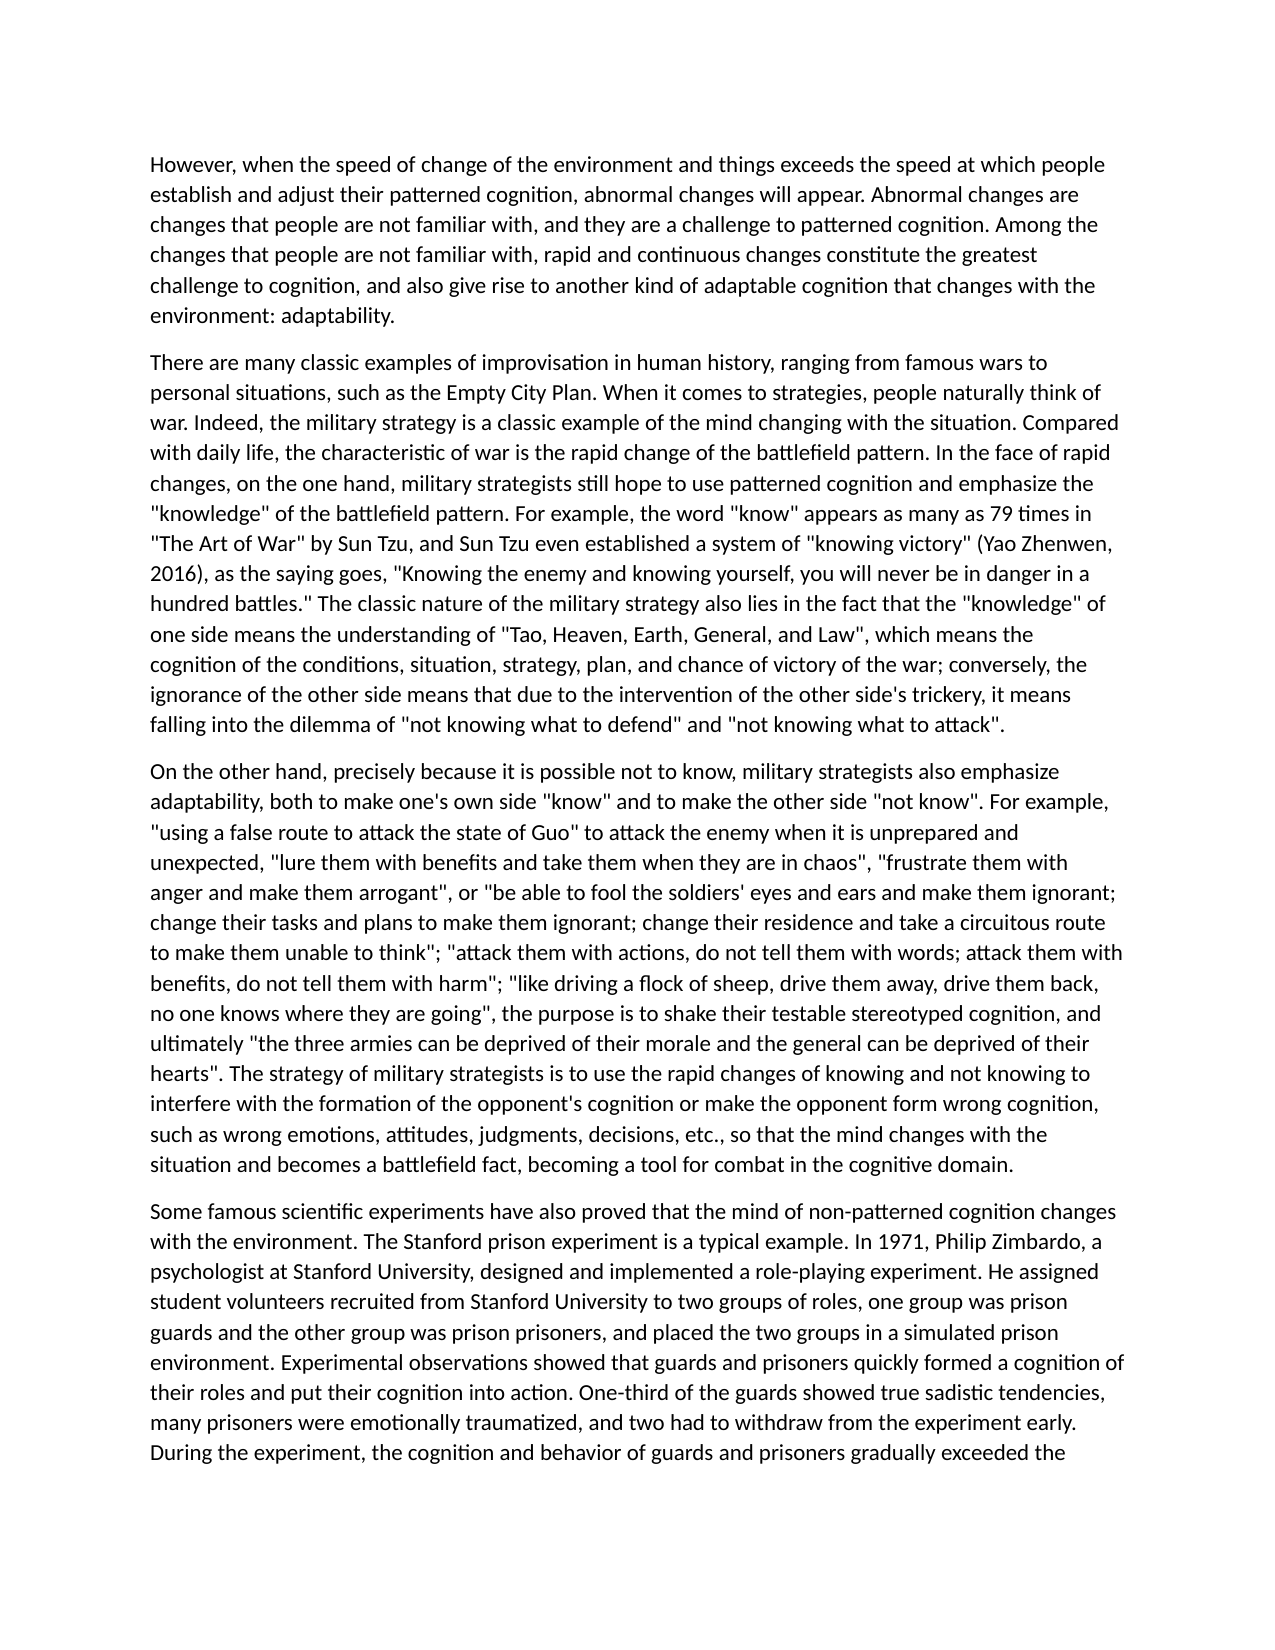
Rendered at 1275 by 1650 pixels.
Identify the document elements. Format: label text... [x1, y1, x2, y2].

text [150, 1197, 1125, 1467]
text There are many classic examples of improvisation in human history, ranging from famous wars to personal situations, such as the Empty City Plan. When it comes to strategies, people naturally think of war. Indeed, the military strategy is a classic example of the mind changing with the situation. Compared with daily life, the characteristic of war is the rapid change of the battlefield pattern. In the face of rapid changes, on the one hand, military strategists still hope to use patterned cognition and emphasize the "knowledge" of the battlefield pattern. For example, the word "know" appears as many as 79 times in "The Art of War" by Sun Tzu, and Sun Tzu even established a system of "knowing victory" (Yao Zhenwen, 2016), as the saying goes, "Knowing the enemy and knowing yourself, you will never be in danger in a hundred battles." The classic nature of the military strategy also lies in the fact that the "knowledge" of one side means the understanding of "Tao, Heaven, Earth, General, and Law", which means the cognition of the conditions, situation, strategy, plan, and chance of victory of the war; conversely, the ignorance of the other side means that due to the intervention of the other side's trickery, it means falling into the dilemma of "not knowing what to defend" and "not knowing what to attack". [150, 348, 1125, 738]
text However, when the speed of change of the environment and things exceeds the speed at which people establish and adjust their patterned cognition, abnormal changes will appear. Abnormal changes are changes that people are not familiar with, and they are a challenge to patterned cognition. Among the changes that people are not familiar with, rapid and continuous changes constitute the greatest challenge to cognition, and also give rise to another kind of adaptable cognition that changes with the environment: adaptability. [150, 150, 1125, 329]
text On the other hand, precisely because it is possible not to know, military strategists also emphasize adaptability, both to make one's own side "know" and to make the other side "not know". For example, "using a false route to attack the state of Guo" to attack the enemy when it is unprepared and unexpected, "lure them with benefits and take them when they are in chaos", "frustrate them with anger and make them arrogant", or "be able to fool the soldiers' eyes and ears and make them ignorant; change their tasks and plans to make them ignorant; change their residence and take a circuitous route to make them unable to think"; "attack them with actions, do not tell them with words; attack them with benefits, do not tell them with harm"; "like driving a flock of sheep, drive them away, drive them back, no one knows where they are going", the purpose is to shake their testable stereotyped cognition, and ultimately "the three armies can be deprived of their morale and the general can be deprived of their hearts". The strategy of military strategists is to use the rapid changes of knowing and not knowing to interfere with the formation of the opponent's cognition or make the opponent form wrong cognition, such as wrong emotions, attitudes, judgments, decisions, etc., so that the mind changes with the situation and becomes a battlefield fact, becoming a tool for combat in the cognitive domain. [150, 757, 1125, 1178]
